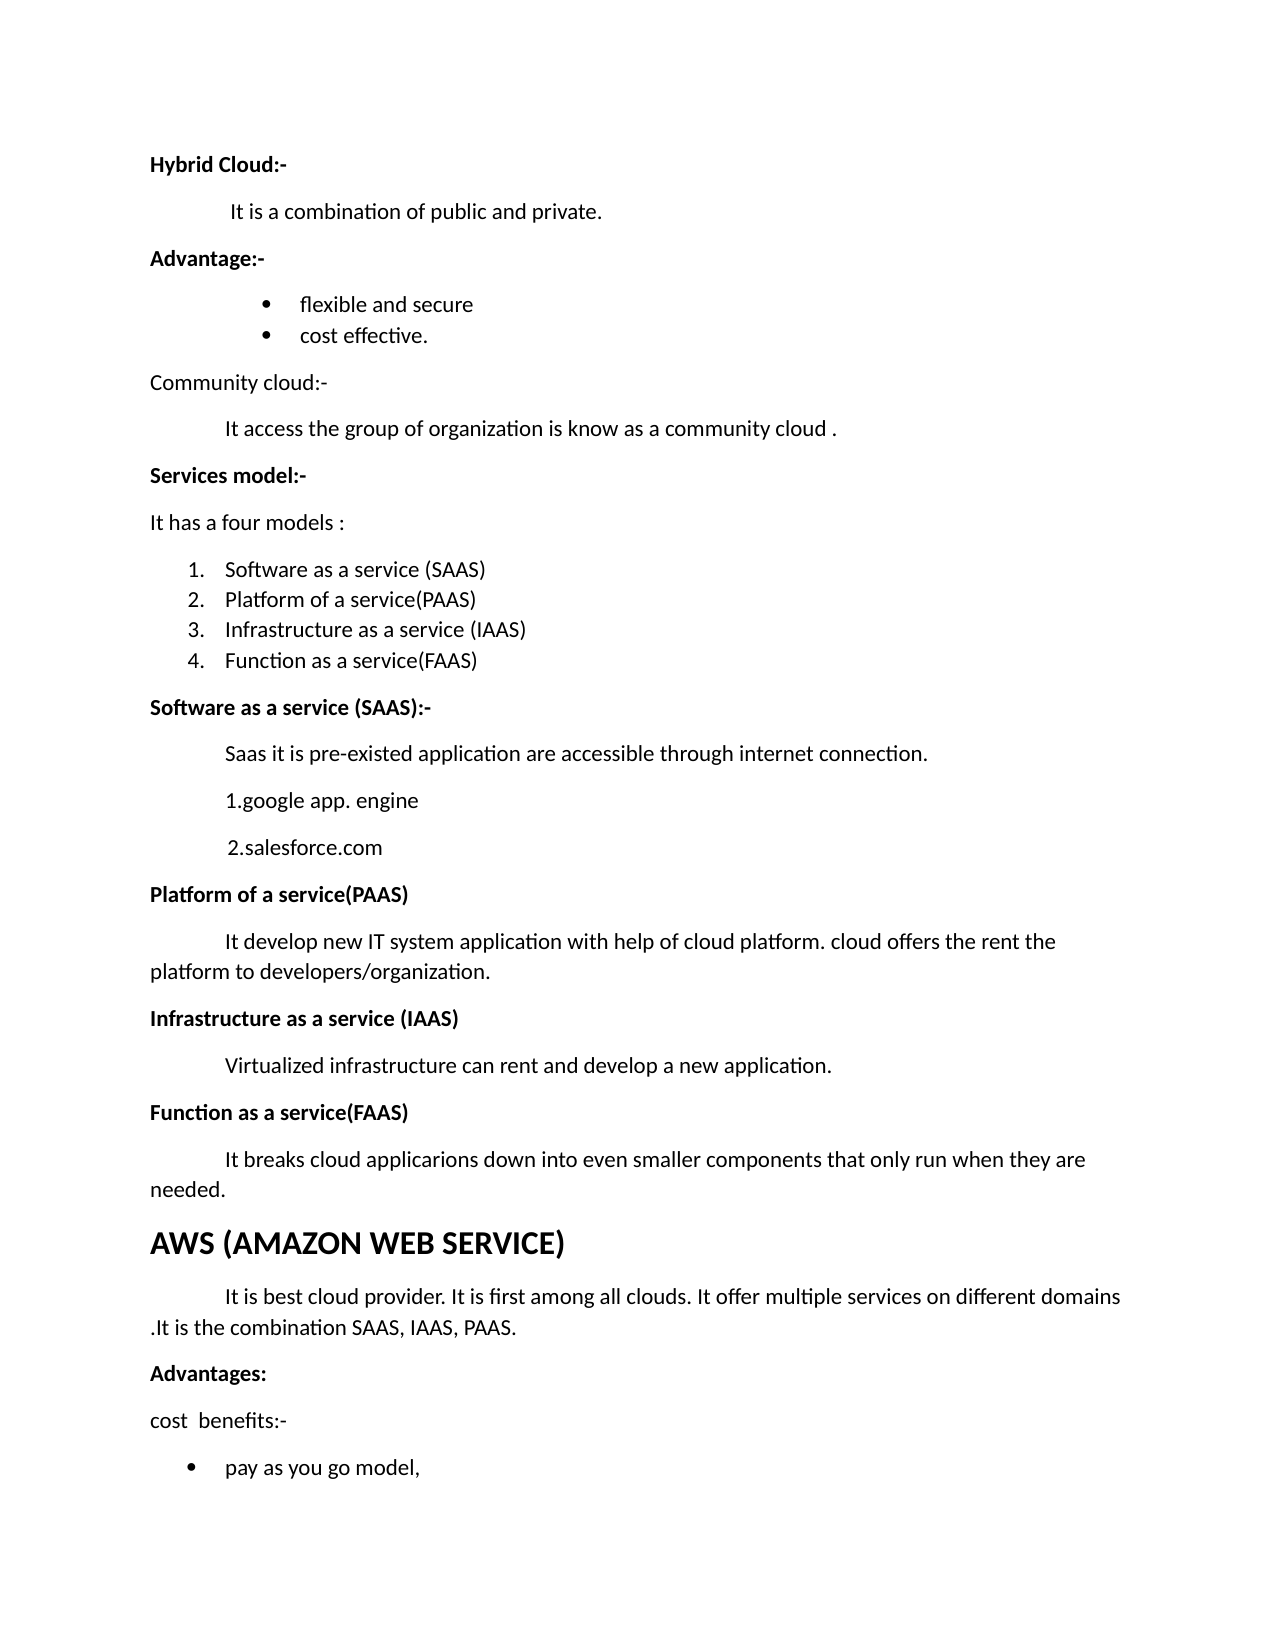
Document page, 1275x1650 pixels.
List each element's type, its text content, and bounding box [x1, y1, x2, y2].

text Hybrid Cloud:- [150, 150, 1125, 178]
text 2.salesforce.com [150, 833, 1125, 861]
text Infrastructure as a service (IAAS) [150, 1004, 1125, 1032]
list Function as a service(FAAS) [187, 646, 1125, 674]
list Software as a service (SAAS) [187, 555, 1125, 583]
text It develop new IT system application with help of cloud platform. cloud offers the rent the platform to developers/organization. [150, 927, 1125, 985]
list cost effective. [262, 321, 1125, 349]
text Saas it is pre-existed application are accessible through internet connection. [150, 739, 1125, 768]
text Services model:- [150, 461, 1125, 489]
text Virtualized infrastructure can rent and develop a new application. [150, 1051, 1125, 1079]
text Community cloud:- [150, 368, 1125, 396]
text It has a four models : [150, 508, 1125, 536]
text Advantages: [150, 1359, 1125, 1388]
text Platform of a service(PAAS) [150, 880, 1125, 908]
text cost benefits:- [150, 1406, 1125, 1434]
list flexible and secure [262, 291, 1125, 319]
text It is a combination of public and private. [150, 197, 1125, 225]
list Infrastructure as a service (IAAS) [187, 616, 1125, 644]
text Software as a service (SAAS):- [150, 693, 1125, 721]
text Advantage:- [150, 244, 1125, 272]
text It breaks cloud applicarions down into even smaller components that only run when they are needed. [150, 1145, 1125, 1203]
list Platform of a service(PAAS) [187, 585, 1125, 613]
text Function as a service(FAAS) [150, 1098, 1125, 1126]
list pay as you go model, [187, 1453, 1125, 1481]
text It is best cloud provider. It is first among all clouds. It offer multiple services on different domains .It is the combination SAAS, IAAS, PAAS. [150, 1282, 1125, 1341]
text 1.google app. engine [150, 786, 1125, 814]
text It access the group of organization is know as a community cloud . [150, 414, 1125, 443]
text AWS (AMAZON WEB SERVICE) [150, 1222, 1125, 1263]
